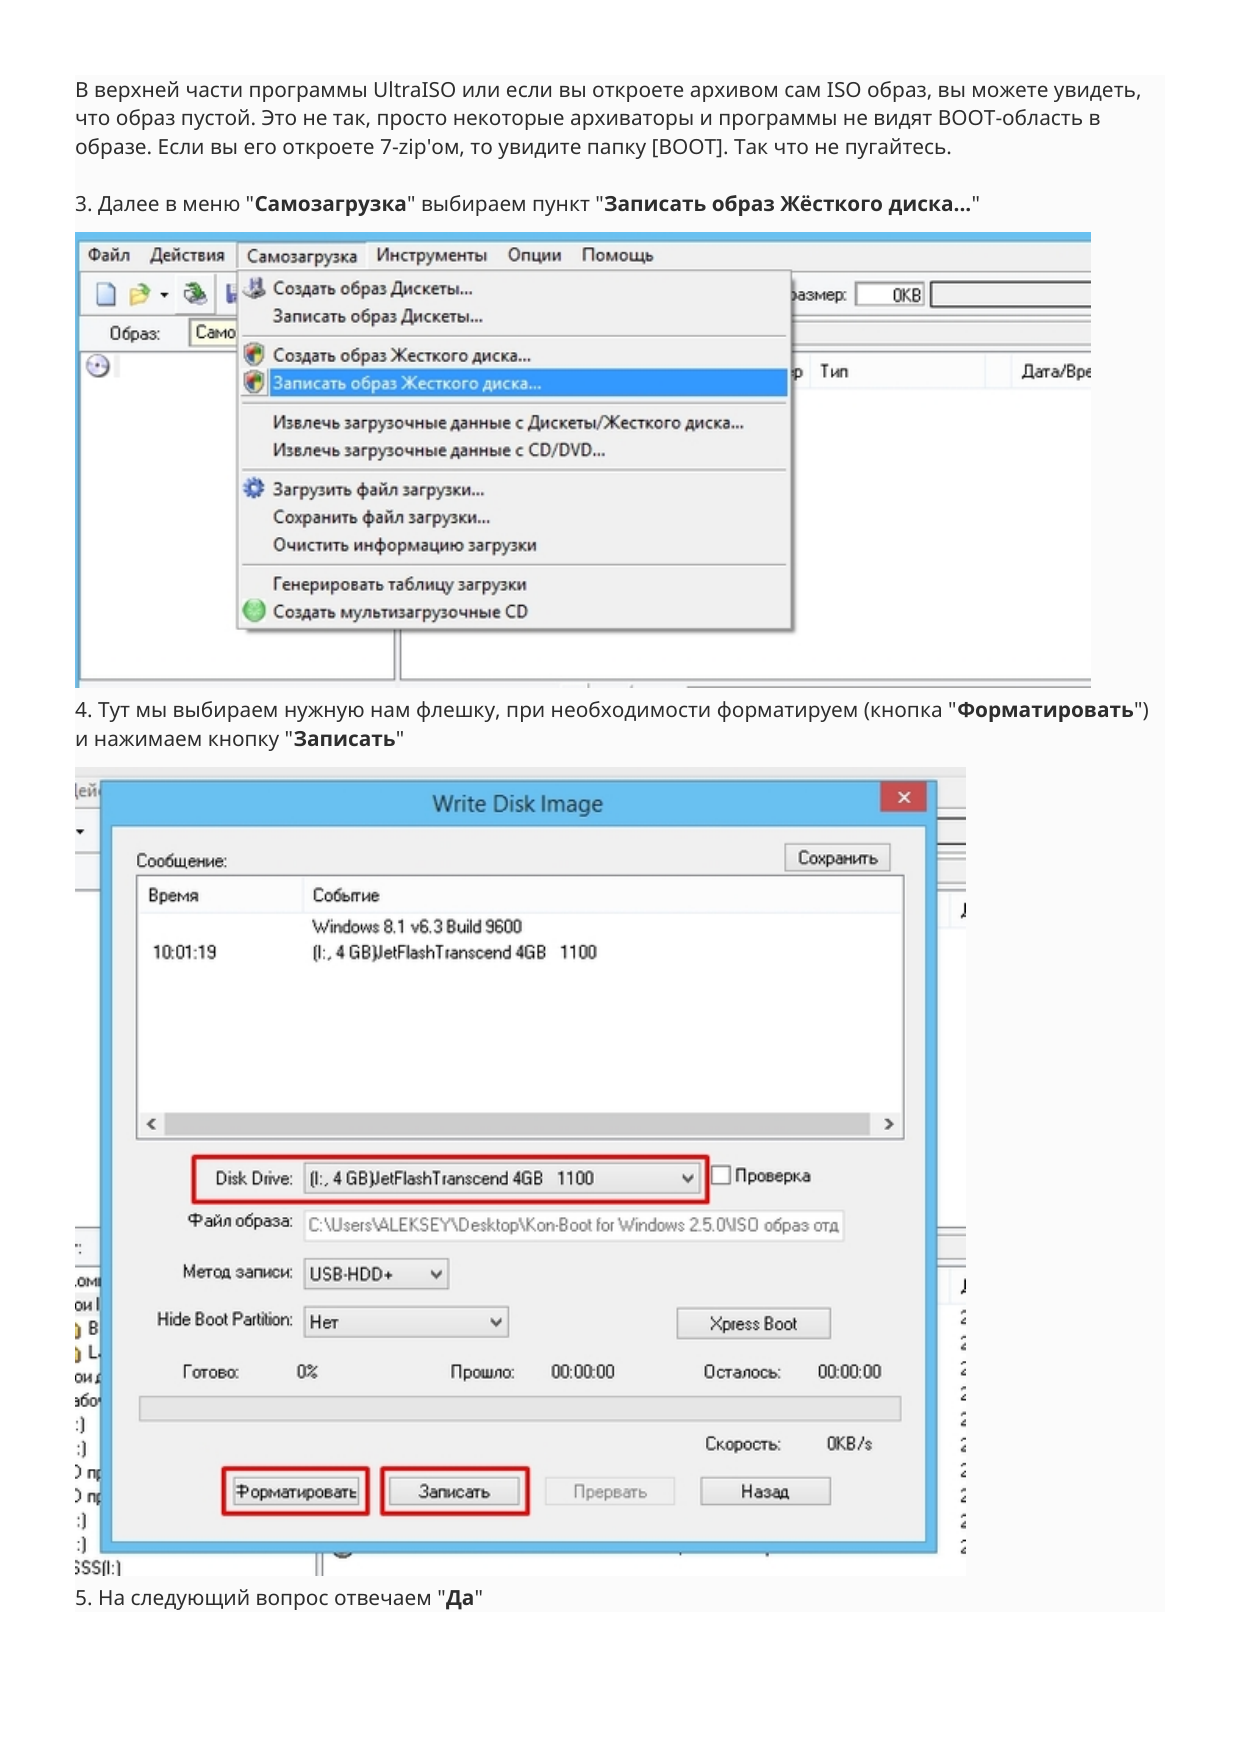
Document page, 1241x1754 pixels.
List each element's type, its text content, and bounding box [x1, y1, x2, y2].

text В верхней части программы UltraISO или если вы откроете архивом сам ISO образ, вы можете увидеть, что образ пустой. Это не так, просто некоторые архиваторы и программы не видят BOOT-область в образе. Если вы его откроете 7-zip'ом, то увидите папку [BOOT]. Так что не пугайтесь. [75, 75, 1165, 160]
text 3. Далее в меню "Самозагрузка" выбираем пункт "Записать образ Жёсткого диска..." [75, 189, 1165, 217]
text 5. На следующий вопрос отвечаем "Да" [75, 1583, 1165, 1612]
picture [75, 232, 1091, 688]
picture [75, 767, 966, 1576]
text 4. Тут мы выбираем нужную нам флешку, при необходимости форматируем (кнопка "Форматировать") и нажимаем кнопку "Записать" [75, 695, 1165, 752]
